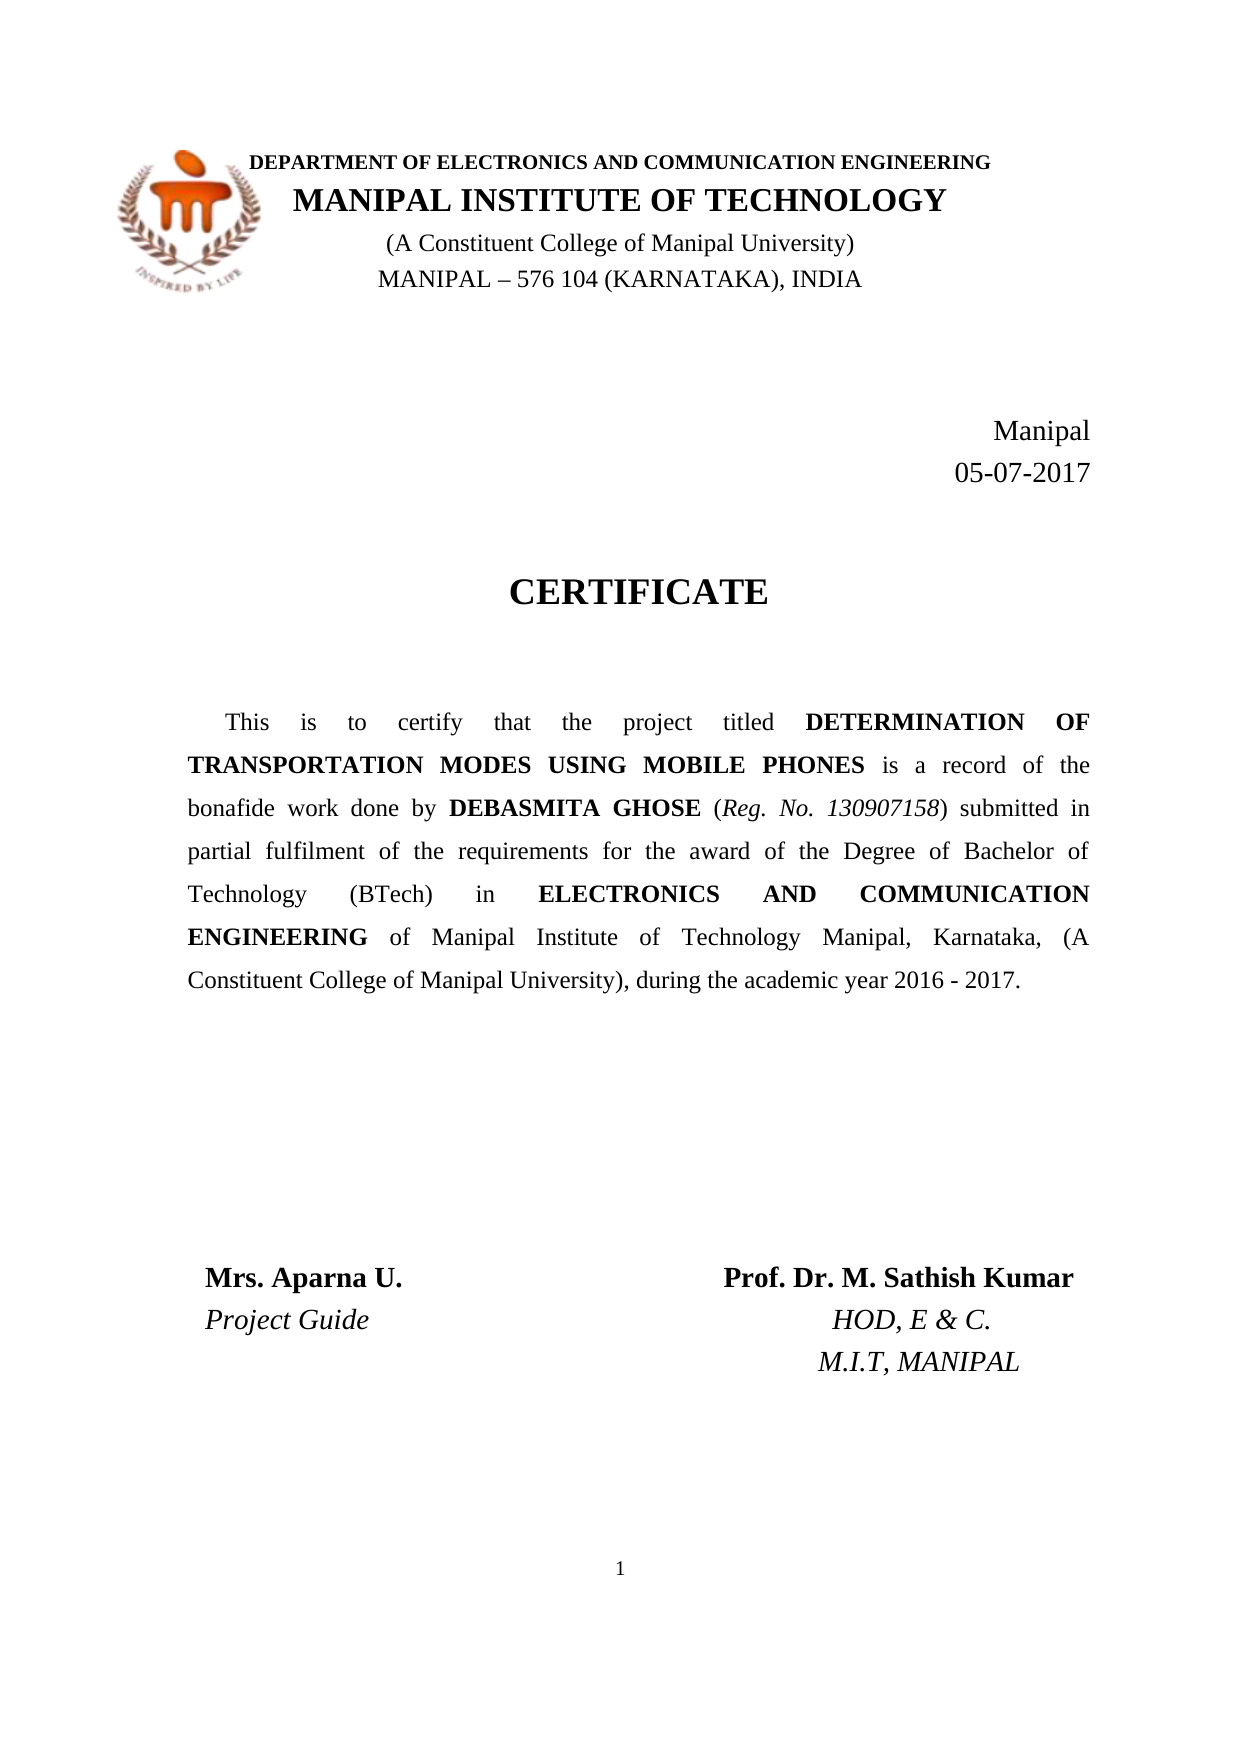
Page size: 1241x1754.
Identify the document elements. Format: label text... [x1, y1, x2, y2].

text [150, 150, 1090, 174]
text MANIPAL INSTITUTE OF TECHNOLOGY [150, 180, 1090, 218]
picture [106, 140, 271, 308]
text CERTIFICATE [187, 569, 1090, 612]
table_header Mrs. Aparna U. Project Guide [150, 1260, 619, 1383]
text 05-07-2017 [150, 455, 1090, 489]
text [150, 228, 1090, 257]
table_header Prof. Dr. M. Sathish Kumar HOD, E & C. M.I.T, MANIPAL [619, 1260, 1090, 1383]
text MANIPAL – 576 104 (KARNATAKA), INDIA [150, 264, 1090, 293]
text This is to certify that the project titled DETERMINATION OF TRANSPORTATION MODES USING MOBILE PHONES is a record of the bonafide work done by DEBASMITA GHOSE (Reg. No. 130907158) submitted in partial fulfilment of the requirements for the award of the Degree of Bachelor of Technology (BTech) in ELECTRONICS AND COMMUNICATION ENGINEERING of Manipal Institute of Technology Manipal, Karnataka, (A Constituent College of Manipal University), during the academic year 2016 - 2017. [187, 707, 1090, 994]
text Manipal [150, 413, 1090, 447]
